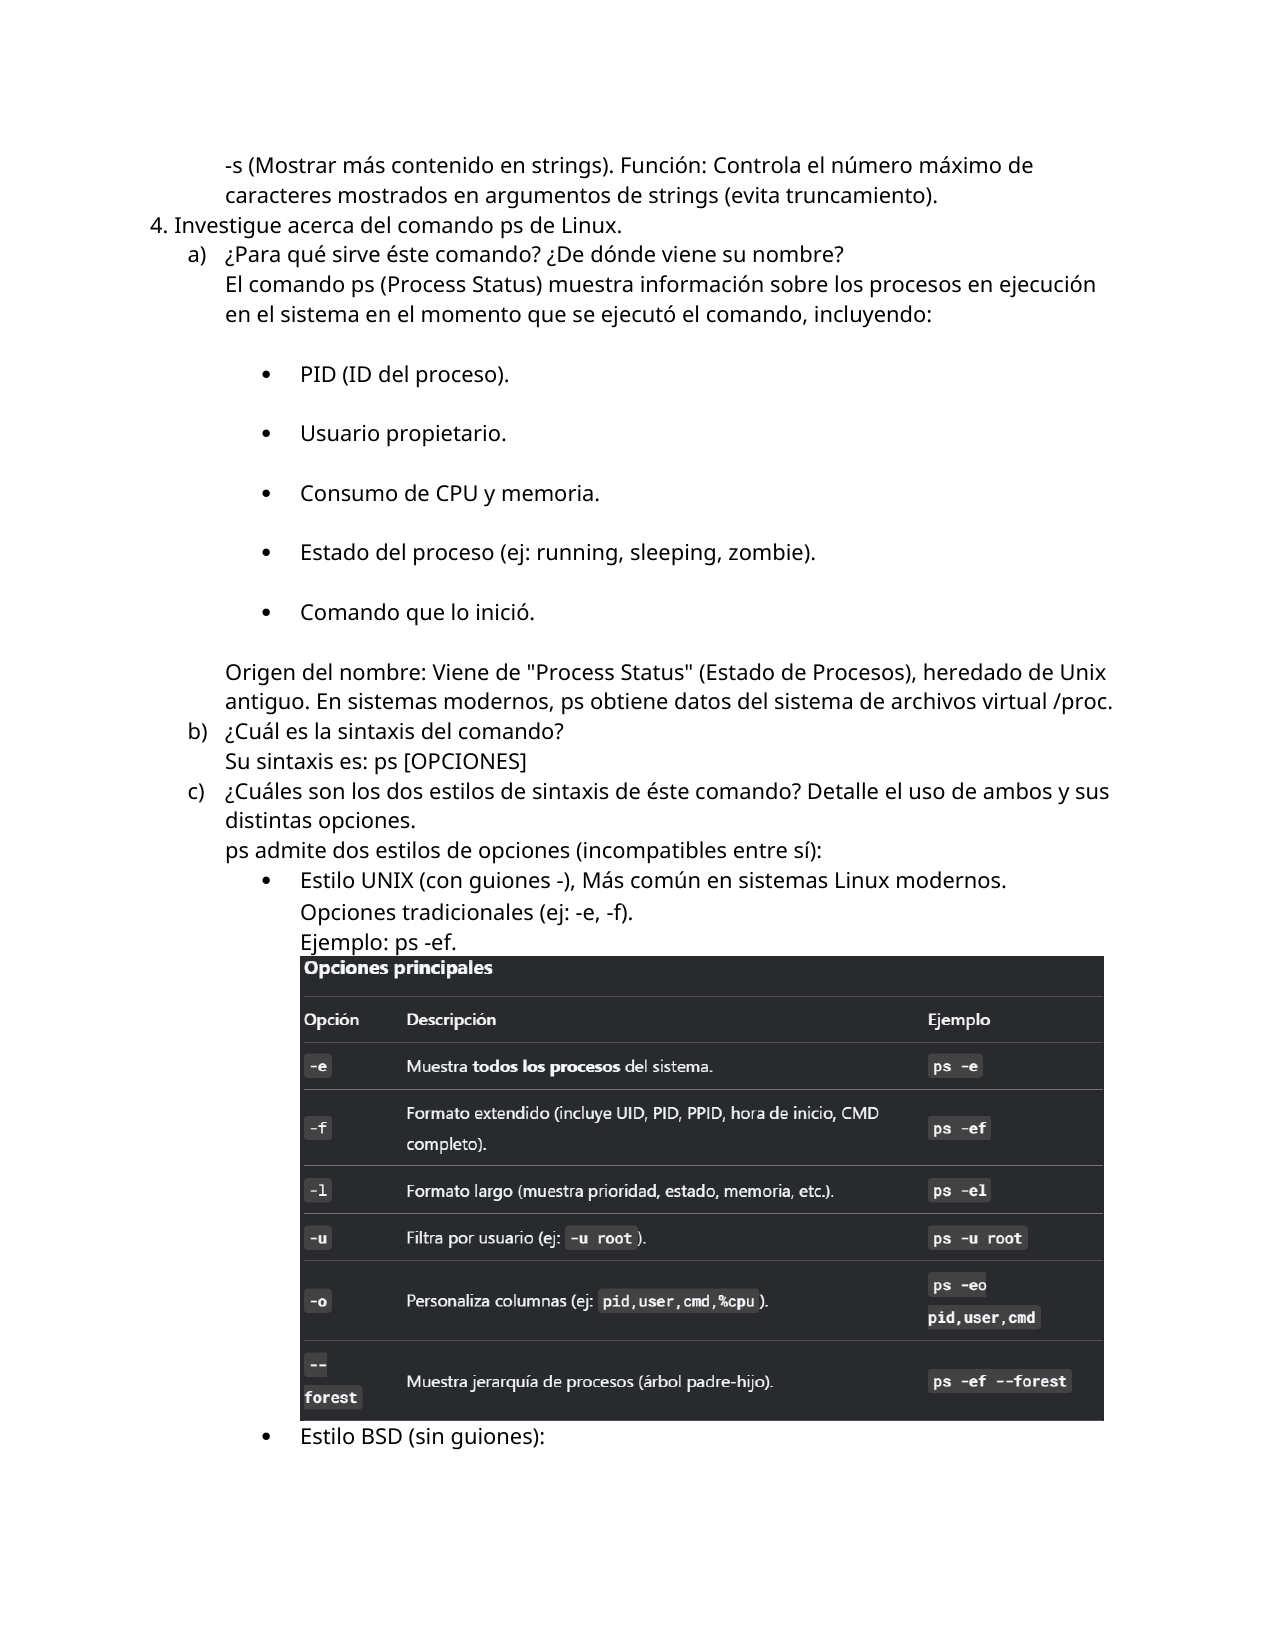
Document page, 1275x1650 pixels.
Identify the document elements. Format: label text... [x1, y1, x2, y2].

list Usuario propietario. [262, 418, 1125, 448]
picture [300, 956, 1104, 1421]
list ps admite dos estilos de opciones (incompatibles entre sí): [225, 835, 1125, 865]
list Estilo UNIX (con guiones -), Más común en sistemas Linux modernos. [262, 865, 1125, 895]
list -s (Mostrar más contenido en strings). Función: Controla el número máximo de caracteres mostrados en argumentos de strings (evita truncamiento). [225, 150, 1125, 209]
list Ejemplo: ps -ef. [300, 927, 1125, 957]
list Estado del proceso (ej: running, sleeping, zombie). [262, 537, 1125, 567]
list Origen del nombre: Viene de "Process Status" (Estado de Procesos), heredado de Unix antiguo. En sistemas modernos, ps obtiene datos del sistema de archivos virtual /proc. [225, 656, 1125, 716]
list Estilo BSD (sin guiones): [262, 1421, 1125, 1450]
list ¿Cuál es la sintaxis del comando? [187, 716, 1125, 746]
list PID (ID del proceso). [262, 358, 1125, 388]
list ¿Cuáles son los dos estilos de sintaxis de éste comando? Detalle el uso de ambos y sus distintas opciones. [187, 776, 1125, 835]
list Su sintaxis es: ps [OPCIONES] [225, 746, 1125, 776]
list El comando ps (Process Status) muestra información sobre los procesos en ejecución en el sistema en el momento que se ejecutó el comando, incluyendo: [225, 269, 1125, 329]
list ¿Para qué sirve éste comando? ¿De dónde viene su nombre? [187, 239, 1125, 269]
text 4. Investigue acerca del comando ps de Linux. [150, 209, 1125, 239]
list Opciones tradicionales (ej: -e, -f). [300, 897, 1125, 927]
list Comando que lo inició. [262, 597, 1125, 627]
list Consumo de CPU y memoria. [262, 478, 1125, 507]
